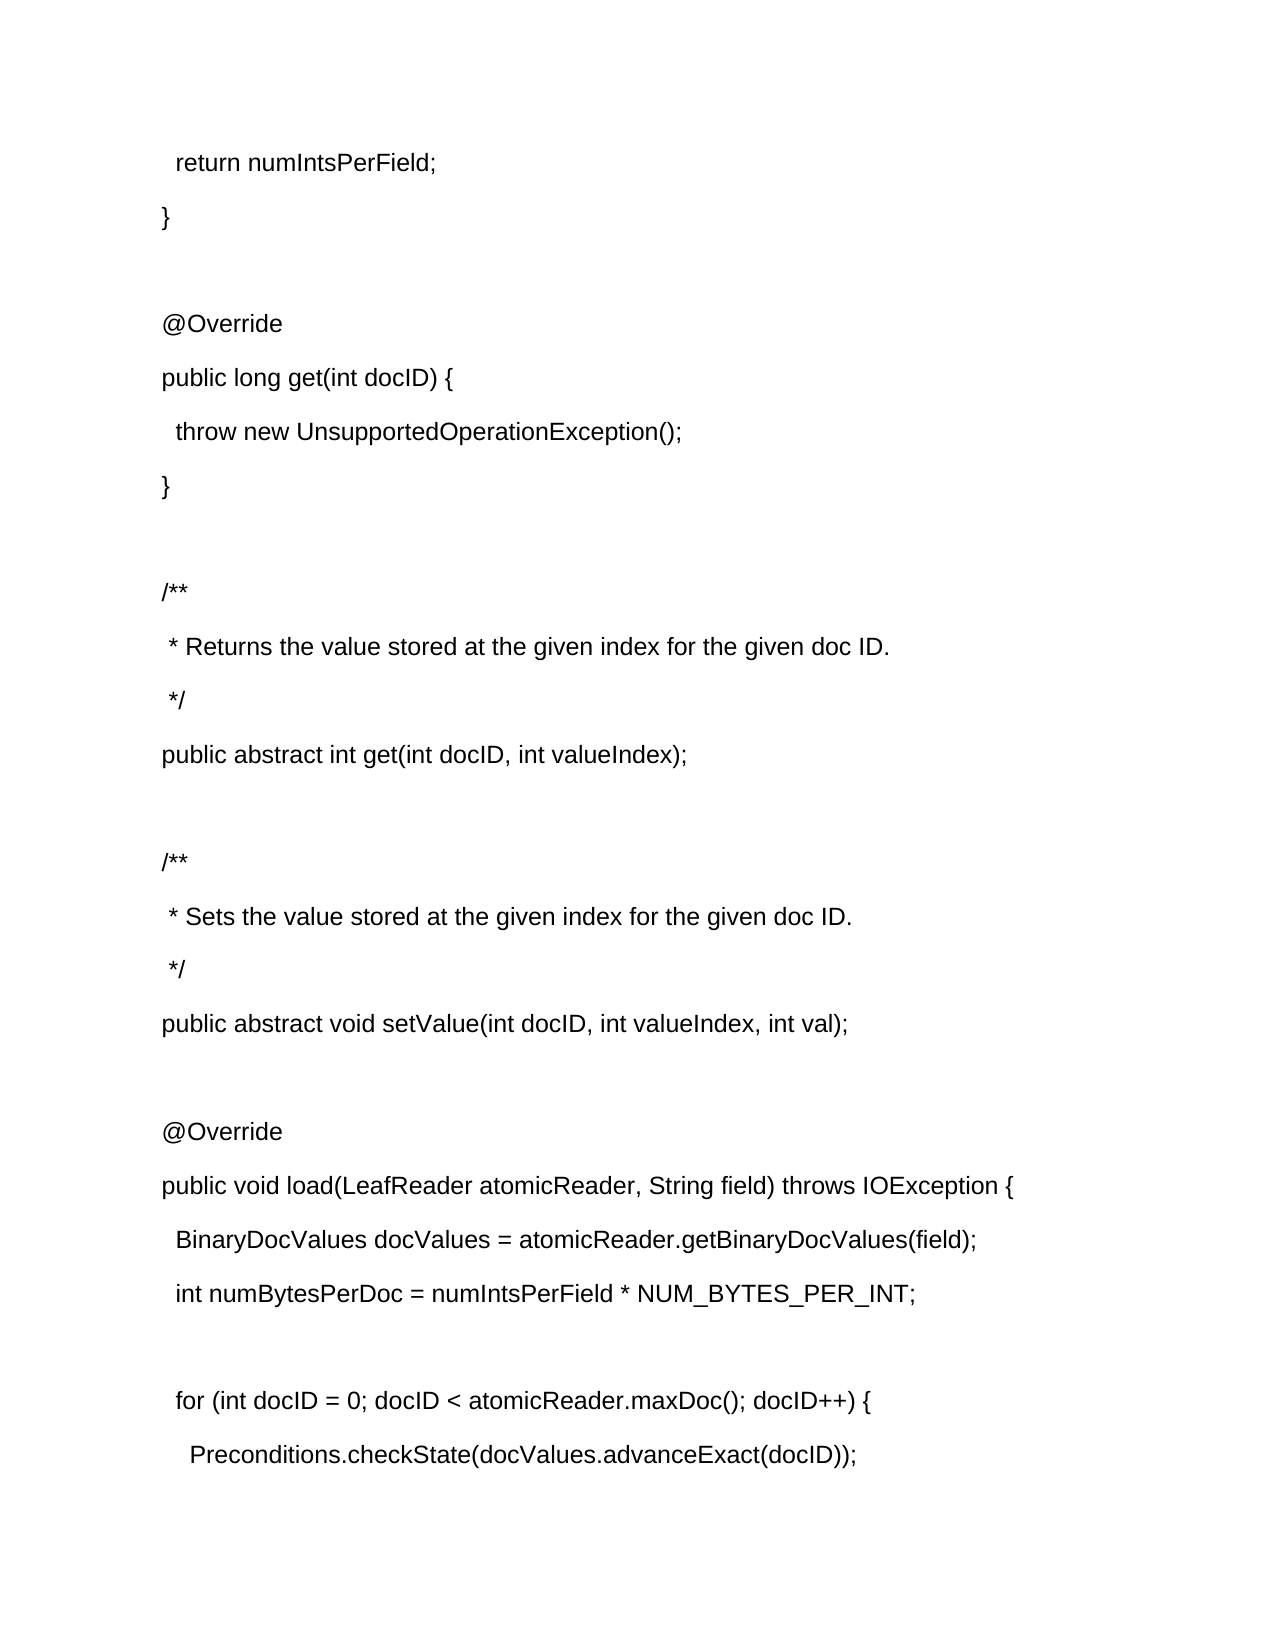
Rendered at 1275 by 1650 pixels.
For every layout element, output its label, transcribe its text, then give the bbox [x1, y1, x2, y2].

text throw new UnsupportedOperationException(); [148, 417, 1127, 446]
text public void load(LeafReader atomicReader, String field) throws IOException { [148, 1171, 1127, 1199]
text public abstract void setValue(int docID, int valueIndex, int val); [148, 1009, 1127, 1038]
text public abstract int get(int docID, int valueIndex); [148, 740, 1127, 769]
text int numBytesPerDoc = numIntsPerField * NUM_BYTES_PER_INT; [148, 1278, 1127, 1307]
text /** [148, 578, 1127, 607]
text @Override [148, 1117, 1127, 1146]
text } [148, 471, 1127, 499]
text Preconditions.checkState(docValues.advanceExact(docID)); [148, 1440, 1127, 1469]
text BinaryDocValues docValues = atomicReader.getBinaryDocValues(field); [148, 1225, 1127, 1253]
text @Override [148, 309, 1127, 338]
text public long get(int docID) { [148, 363, 1127, 392]
text /** [148, 848, 1127, 876]
text } [148, 201, 1127, 230]
text * Returns the value stored at the given index for the given doc ID. [148, 632, 1127, 661]
text */ [148, 955, 1127, 984]
text */ [148, 686, 1127, 715]
text for (int docID = 0; docID < atomicReader.maxDoc(); docID++) { [148, 1386, 1127, 1415]
text * Sets the value stored at the given index for the given doc ID. [148, 902, 1127, 930]
text return numIntsPerField; [148, 148, 1127, 176]
